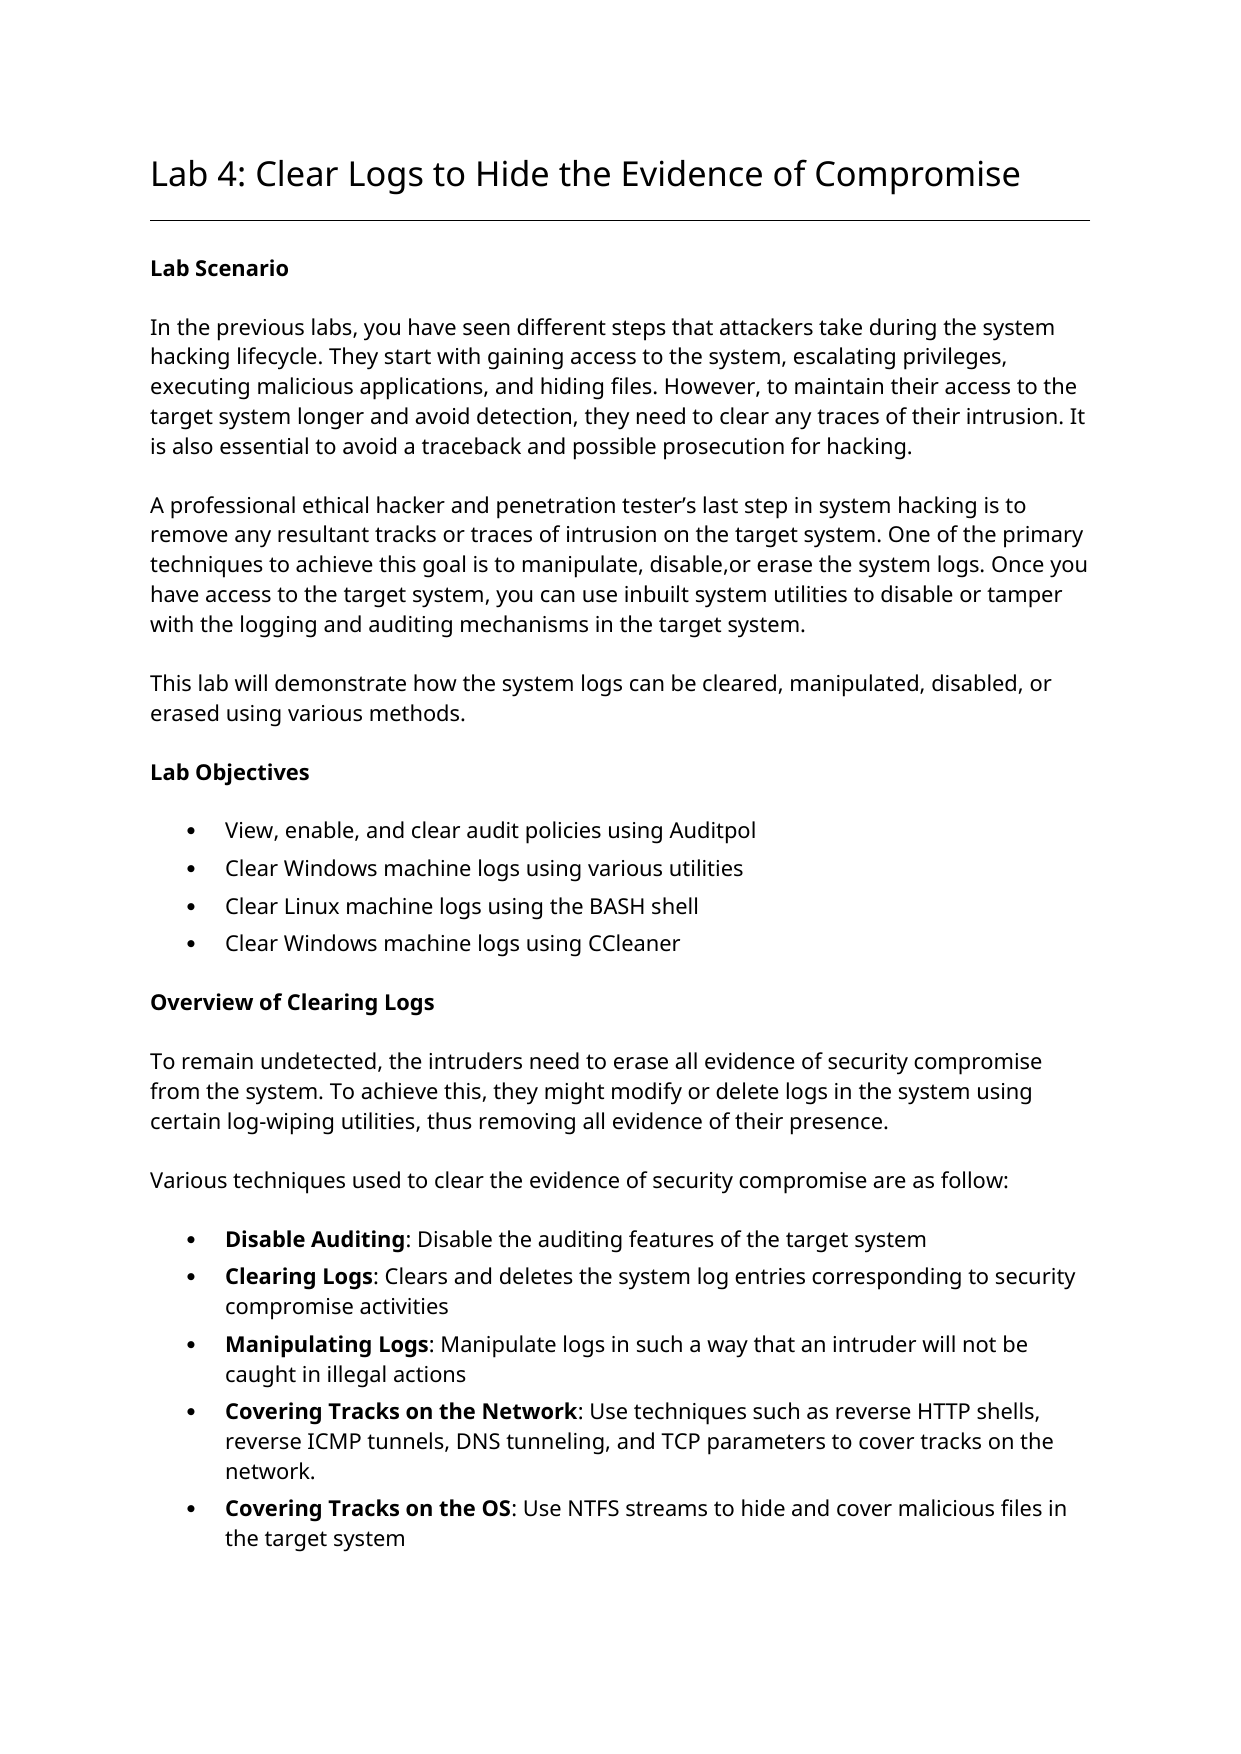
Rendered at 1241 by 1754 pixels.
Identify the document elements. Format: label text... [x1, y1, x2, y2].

list Covering Tracks on the OS: Use NTFS streams to hide and cover malicious files in the target system [187, 1493, 1090, 1553]
list Clearing Logs: Clears and deletes the system log entries corresponding to security compromise activities [187, 1261, 1090, 1321]
text To remain undetected, the intruders need to erase all evidence of security compromise from the system. To achieve this, they might modify or delete logs in the system using certain log-wiping utilities, thus removing all evidence of their presence. [150, 1046, 1090, 1136]
text Lab Objectives [150, 757, 1090, 786]
text A professional ethical hacker and penetration tester’s last step in system hacking is to remove any resultant tracks or traces of intrusion on the target system. One of the primary techniques to achieve this goal is to manipulate, disable,or erase the system logs. Once you have access to the target system, you can use inbuilt system utilities to disable or tamper with the logging and auditing mechanisms in the target system. [150, 490, 1090, 639]
text Overview of Clearing Logs [150, 987, 1090, 1017]
list View, enable, and clear audit policies using Auditpol [187, 816, 1090, 845]
list Clear Windows machine logs using CCleaner [187, 928, 1090, 958]
list Covering Tracks on the Network: Use techniques such as reverse HTTP shells, reverse ICMP tunnels, DNS tunneling, and TCP parameters to cover tracks on the network. [187, 1396, 1090, 1486]
list Clear Linux machine logs using the BASH shell [187, 891, 1090, 921]
list Disable Auditing: Disable the auditing features of the target system [187, 1224, 1090, 1253]
text This lab will demonstrate how the system logs can be cleared, manipulated, disabled, or erased using various methods. [150, 668, 1090, 727]
text Various techniques used to clear the evidence of security compromise are as follow: [150, 1165, 1090, 1194]
text Lab Scenario [150, 253, 1090, 282]
list Manipulating Logs: Manipulate logs in such a way that an intruder will not be caught in illegal actions [187, 1329, 1090, 1388]
text Lab 4: Clear Logs to Hide the Evidence of Compromise [150, 150, 1090, 220]
list Clear Windows machine logs using various utilities [187, 853, 1090, 883]
text In the previous labs, you have seen different steps that attackers take during the system hacking lifecycle. They start with gaining access to the system, escalating privileges, executing malicious applications, and hiding files. However, to maintain their access to the target system longer and avoid detection, they need to clear any traces of their intrusion. It is also essential to avoid a traceback and possible prosecution for hacking. [150, 312, 1090, 461]
